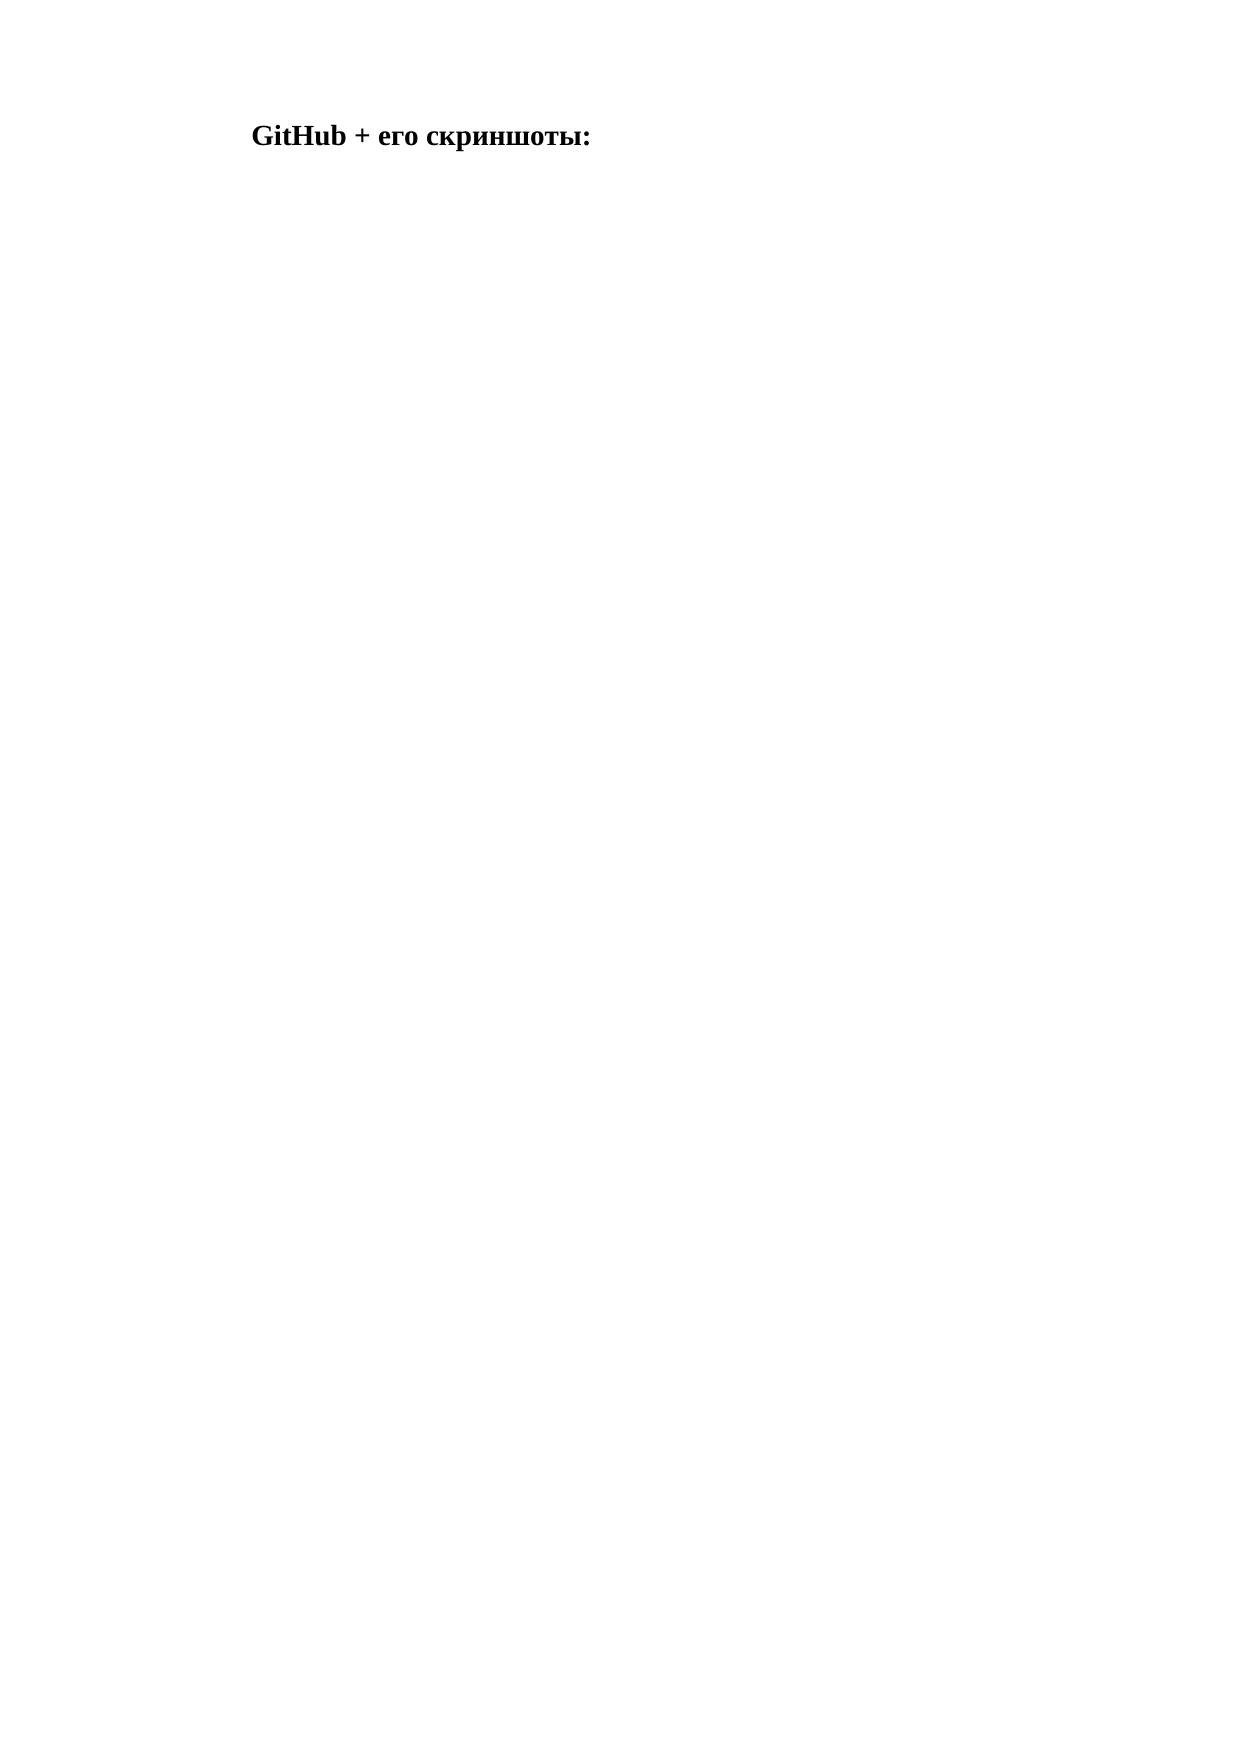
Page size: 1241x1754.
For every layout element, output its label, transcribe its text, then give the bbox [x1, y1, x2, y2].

text GitHub + его скриншоты: [215, 118, 1152, 152]
